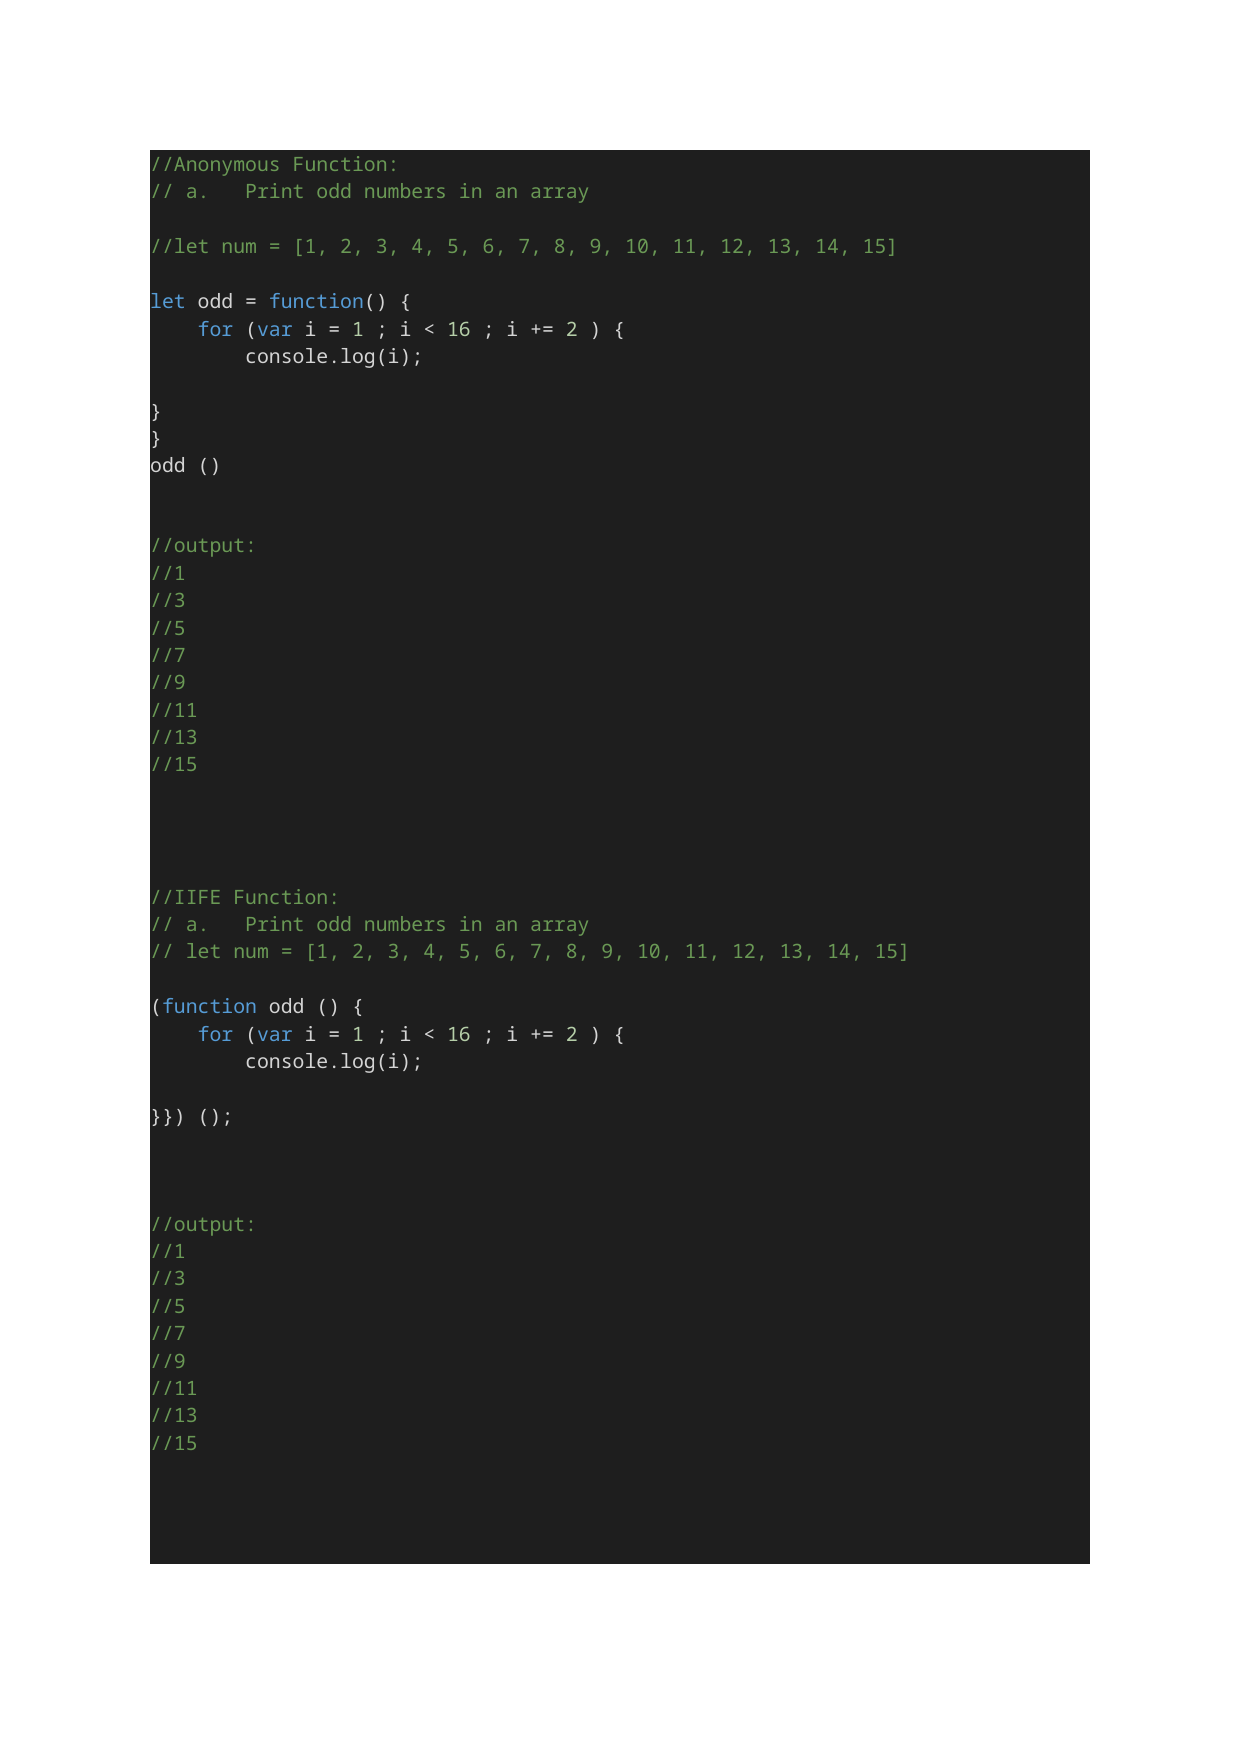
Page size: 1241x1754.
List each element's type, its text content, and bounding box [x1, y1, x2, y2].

text (function odd () { [150, 992, 1090, 1019]
text //5 [150, 613, 1090, 641]
text //1 [150, 558, 1090, 586]
text //3 [150, 1264, 1090, 1292]
text for (var i = 1 ; i < 16 ; i += 2 ) { [150, 1019, 1090, 1047]
text let odd = function() { [150, 287, 1090, 314]
text //Anonymous Function: [150, 150, 1090, 177]
text //9 [150, 668, 1090, 696]
text //IIFE Function: [150, 882, 1090, 910]
text // a. Print odd numbers in an array [150, 910, 1090, 937]
text //3 [150, 586, 1090, 613]
text } [150, 424, 1090, 451]
text console.log(i); [150, 342, 1090, 369]
text // let num = [1, 2, 3, 4, 5, 6, 7, 8, 9, 10, 11, 12, 13, 14, 15] [150, 937, 1090, 965]
text //11 [150, 696, 1090, 723]
text for (var i = 1 ; i < 16 ; i += 2 ) { [150, 314, 1090, 342]
text //11 [150, 1374, 1090, 1401]
text //output: [150, 1209, 1090, 1237]
text //13 [150, 723, 1090, 750]
text //let num = [1, 2, 3, 4, 5, 6, 7, 8, 9, 10, 11, 12, 13, 14, 15] [150, 232, 1090, 259]
text //1 [150, 1237, 1090, 1264]
text odd () [150, 451, 1090, 479]
text }}) (); [150, 1102, 1090, 1129]
text //15 [150, 750, 1090, 778]
text } [150, 397, 1090, 424]
text //7 [150, 1319, 1090, 1346]
text //7 [150, 641, 1090, 668]
text //15 [150, 1429, 1090, 1456]
text console.log(i); [150, 1047, 1090, 1074]
text //13 [150, 1401, 1090, 1429]
text //9 [150, 1346, 1090, 1374]
text //output: [150, 531, 1090, 558]
text //5 [150, 1292, 1090, 1319]
text // a. Print odd numbers in an array [150, 177, 1090, 205]
